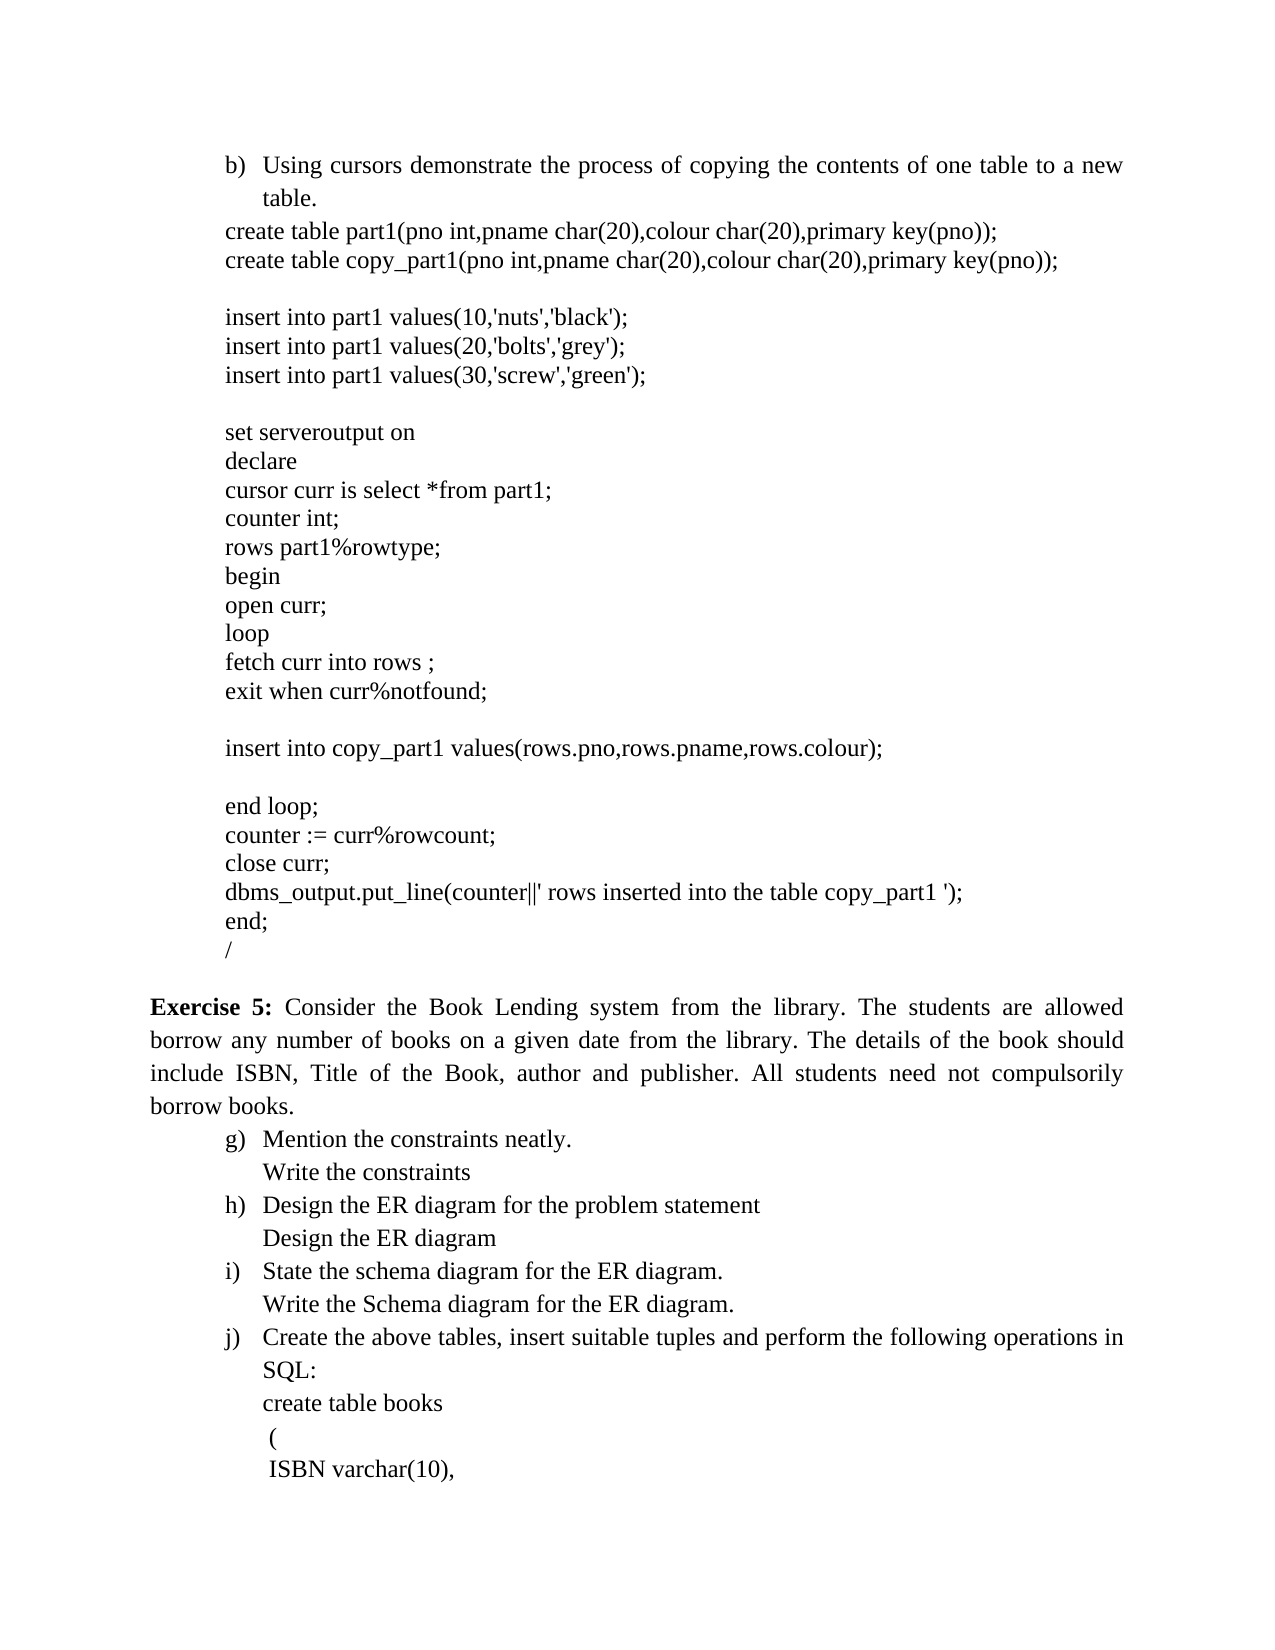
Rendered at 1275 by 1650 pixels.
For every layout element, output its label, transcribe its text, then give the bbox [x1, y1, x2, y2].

text rows part1%rowtype; [225, 532, 1125, 561]
text create table part1(pno int,pname char(20),colour char(20),primary key(pno)); [150, 216, 1125, 245]
list Create the above tables, insert suitable tuples and perform the following operations in SQL: [225, 1322, 1125, 1384]
text end loop; [225, 791, 1125, 820]
text insert into copy_part1 values(rows.pno,rows.pname,rows.colour); [225, 733, 1125, 762]
list ISBN varchar(10), [262, 1454, 1125, 1483]
text loop [225, 618, 1125, 647]
text dbms_output.put_line(counter||' rows inserted into the table copy_part1 '); [225, 877, 1125, 906]
text insert into part1 values(30,'screw','green'); [150, 360, 1125, 388]
list ( [262, 1422, 1125, 1450]
list Design the ER diagram for the problem statement [225, 1190, 1125, 1219]
text open curr; [225, 590, 1125, 618]
list create table books [262, 1388, 1125, 1417]
text / [225, 935, 1125, 963]
list Exercise 5: Consider the Book Lending system from the library. The students are allowed borrow any number of books on a given date from the library. The details of the book should include ISBN, Title of the Book, author and publisher. All students need not compulsorily borrow books. [150, 992, 1125, 1120]
list Using cursors demonstrate the process of copying the contents of one table to a new table. [225, 150, 1125, 212]
text create table copy_part1(pno int,pname char(20),colour char(20),primary key(pno)); [150, 245, 1125, 273]
text counter := curr%rowcount; [225, 820, 1125, 848]
text declare [225, 446, 1125, 475]
text end; [225, 906, 1125, 935]
list Write the constraints [262, 1157, 1125, 1186]
text insert into part1 values(20,'bolts','grey'); [150, 331, 1125, 360]
text exit when curr%notfound; [225, 676, 1125, 705]
text close curr; [225, 848, 1125, 877]
list State the schema diagram for the ER diagram. [225, 1256, 1125, 1285]
text insert into part1 values(10,'nuts','black'); [150, 302, 1125, 331]
text set serveroutput on [150, 417, 1125, 446]
text cursor curr is select *from part1; [225, 475, 1125, 503]
text fetch curr into rows ; [225, 647, 1125, 676]
list Mention the constraints neatly. [225, 1124, 1125, 1153]
list Write the Schema diagram for the ER diagram. [262, 1289, 1125, 1318]
text counter int; [225, 503, 1125, 532]
list Design the ER diagram [262, 1223, 1125, 1252]
text begin [225, 561, 1125, 590]
